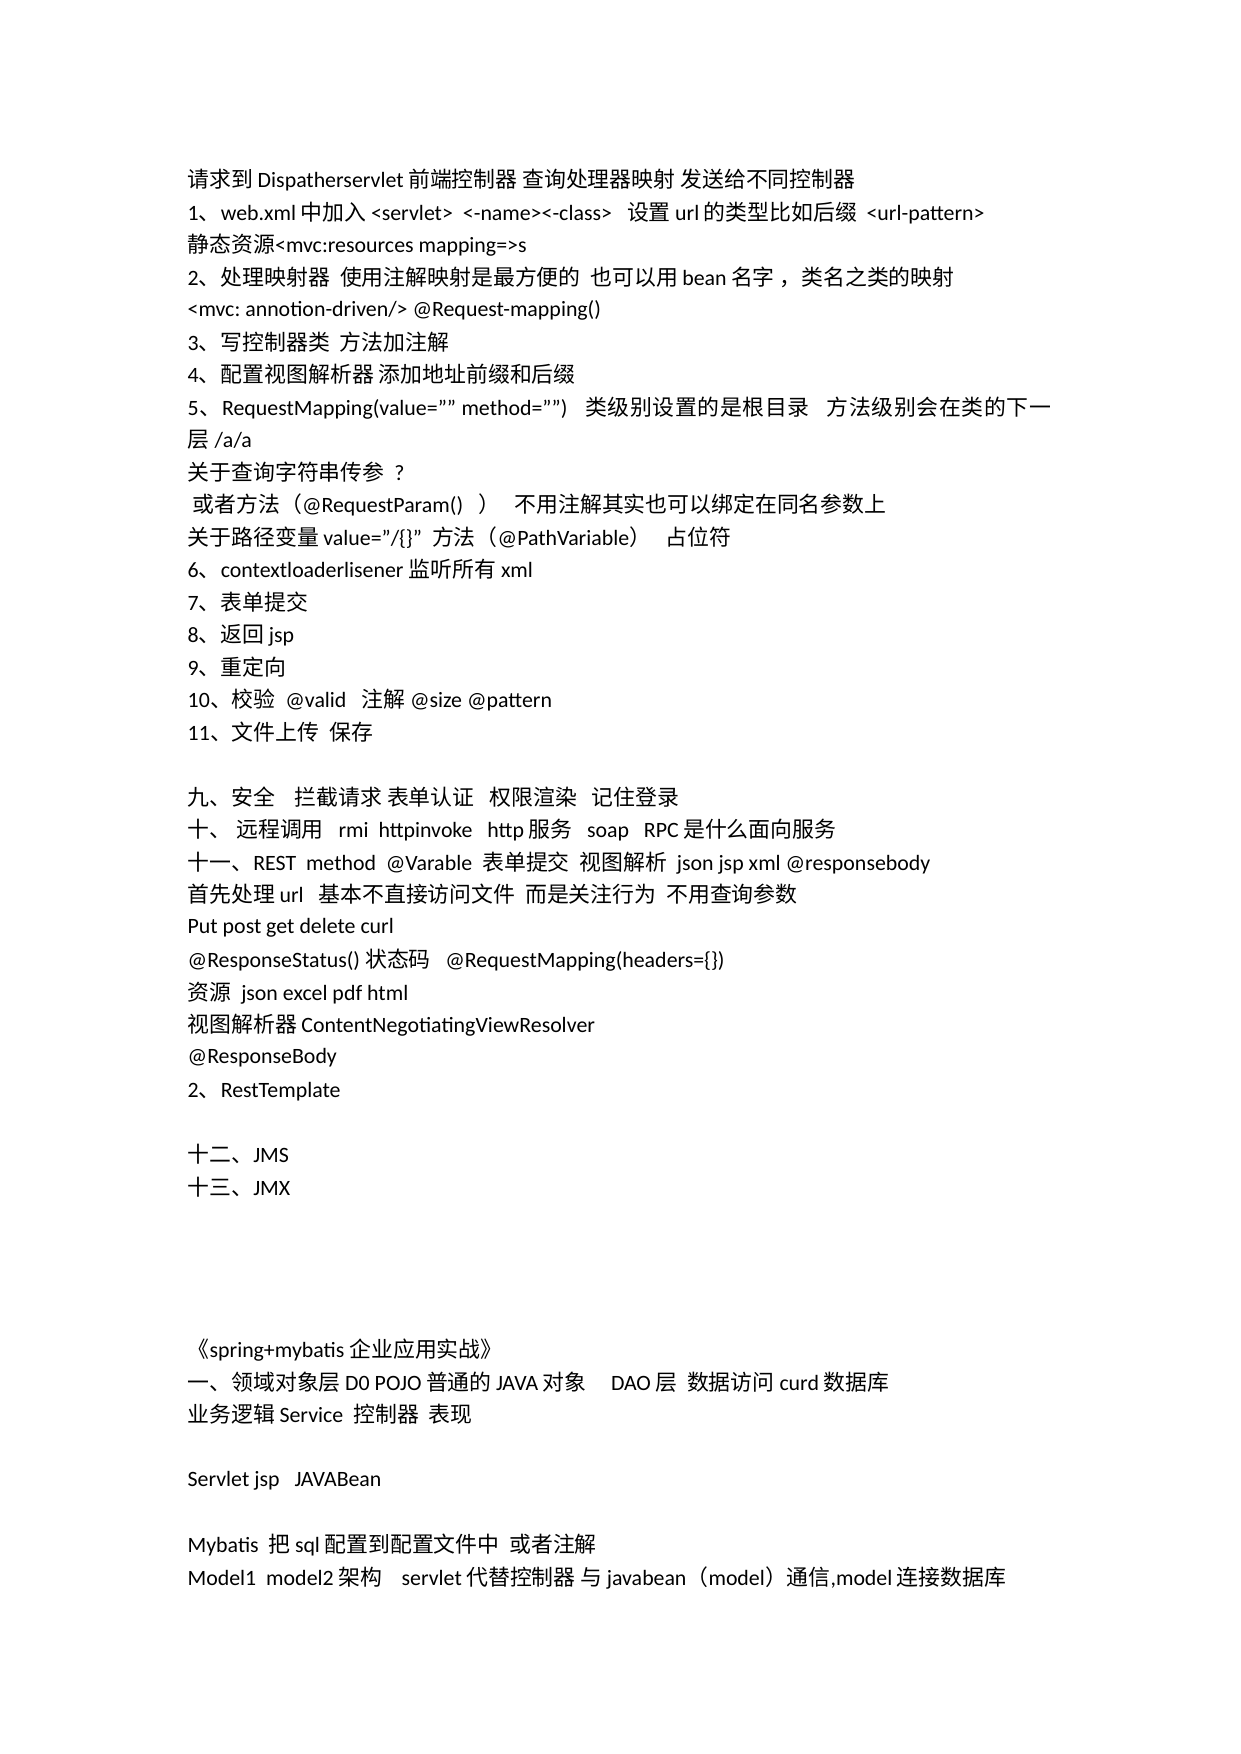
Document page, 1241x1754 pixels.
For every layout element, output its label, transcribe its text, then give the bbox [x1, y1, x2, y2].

text 关于查询字符串传参 ? [187, 454, 1053, 487]
text 6、contextloaderlisener 监听所有 xml [187, 552, 1053, 584]
text Model1 model2架构 servlet代替控制器 与javabean（model）通信,model连接数据库 [187, 1559, 1053, 1592]
text 视图解析器ContentNegotiatingViewResolver [187, 1007, 1053, 1039]
text 静态资源<mvc:resources mapping=>s [187, 227, 1053, 259]
text Servlet jsp JAVABean [187, 1462, 1053, 1494]
text <mvc: annotion-driven/> @Request-mapping() [187, 292, 1053, 324]
text 9、重定向 [187, 649, 1053, 682]
text 十一、REST method @Varable 表单提交 视图解析 json jsp xml @responsebody [187, 844, 1053, 877]
text @ResponseBody [187, 1039, 1053, 1072]
text 业务逻辑Service 控制器 表现 [187, 1397, 1053, 1429]
text 十二、JMS [187, 1137, 1053, 1169]
text 《spring+mybatis 企业应用实战》 [187, 1332, 1053, 1364]
text 九、安全 拦截请求 表单认证 权限渲染 记住登录 [187, 779, 1053, 812]
text 或者方法（@RequestParam() ） 不用注解其实也可以绑定在同名参数上 [187, 487, 1053, 519]
text 1、web.xml中加入 <servlet> <-name><-class> 设置url的类型比如后缀 <url-pattern> [187, 194, 1053, 227]
text Put post get delete curl [187, 909, 1053, 942]
text 5、RequestMapping(value=”” method=””) 类级别设置的是根目录 方法级别会在类的下一层 /a/a [187, 389, 1053, 454]
text 7、表单提交 [187, 584, 1053, 617]
text 2、处理映射器 使用注解映射是最方便的 也可以用bean名字 ，类名之类的映射 [187, 259, 1053, 292]
text 2、RestTemplate [187, 1072, 1053, 1104]
text 请求到Dispatherservlet前端控制器 查询处理器映射 发送给不同控制器 [187, 162, 1053, 194]
text 8、返回jsp [187, 617, 1053, 649]
text 10、校验 @valid 注解 @size @pattern [187, 682, 1053, 714]
text Mybatis 把sql配置到配置文件中 或者注解 [187, 1527, 1053, 1559]
text 3、写控制器类 方法加注解 [187, 324, 1053, 357]
text 十、 远程调用 rmi httpinvoke http服务 soap RPC是什么面向服务 [187, 812, 1053, 844]
text 一、领域对象层D0 POJO普通的JAVA对象 DAO层 数据访问 curd数据库 [187, 1364, 1053, 1397]
text 关于路径变量value=”/{}” 方法（@PathVariable） 占位符 [187, 519, 1053, 552]
text 十三、JMX [187, 1169, 1053, 1202]
text 11、文件上传 保存 [187, 714, 1053, 747]
text 资源 json excel pdf html [187, 974, 1053, 1007]
text 4、配置视图解析器 添加地址前缀和后缀 [187, 357, 1053, 389]
text @ResponseStatus() 状态码 @RequestMapping(headers={}) [187, 942, 1053, 974]
text 首先处理url 基本不直接访问文件 而是关注行为 不用查询参数 [187, 877, 1053, 909]
